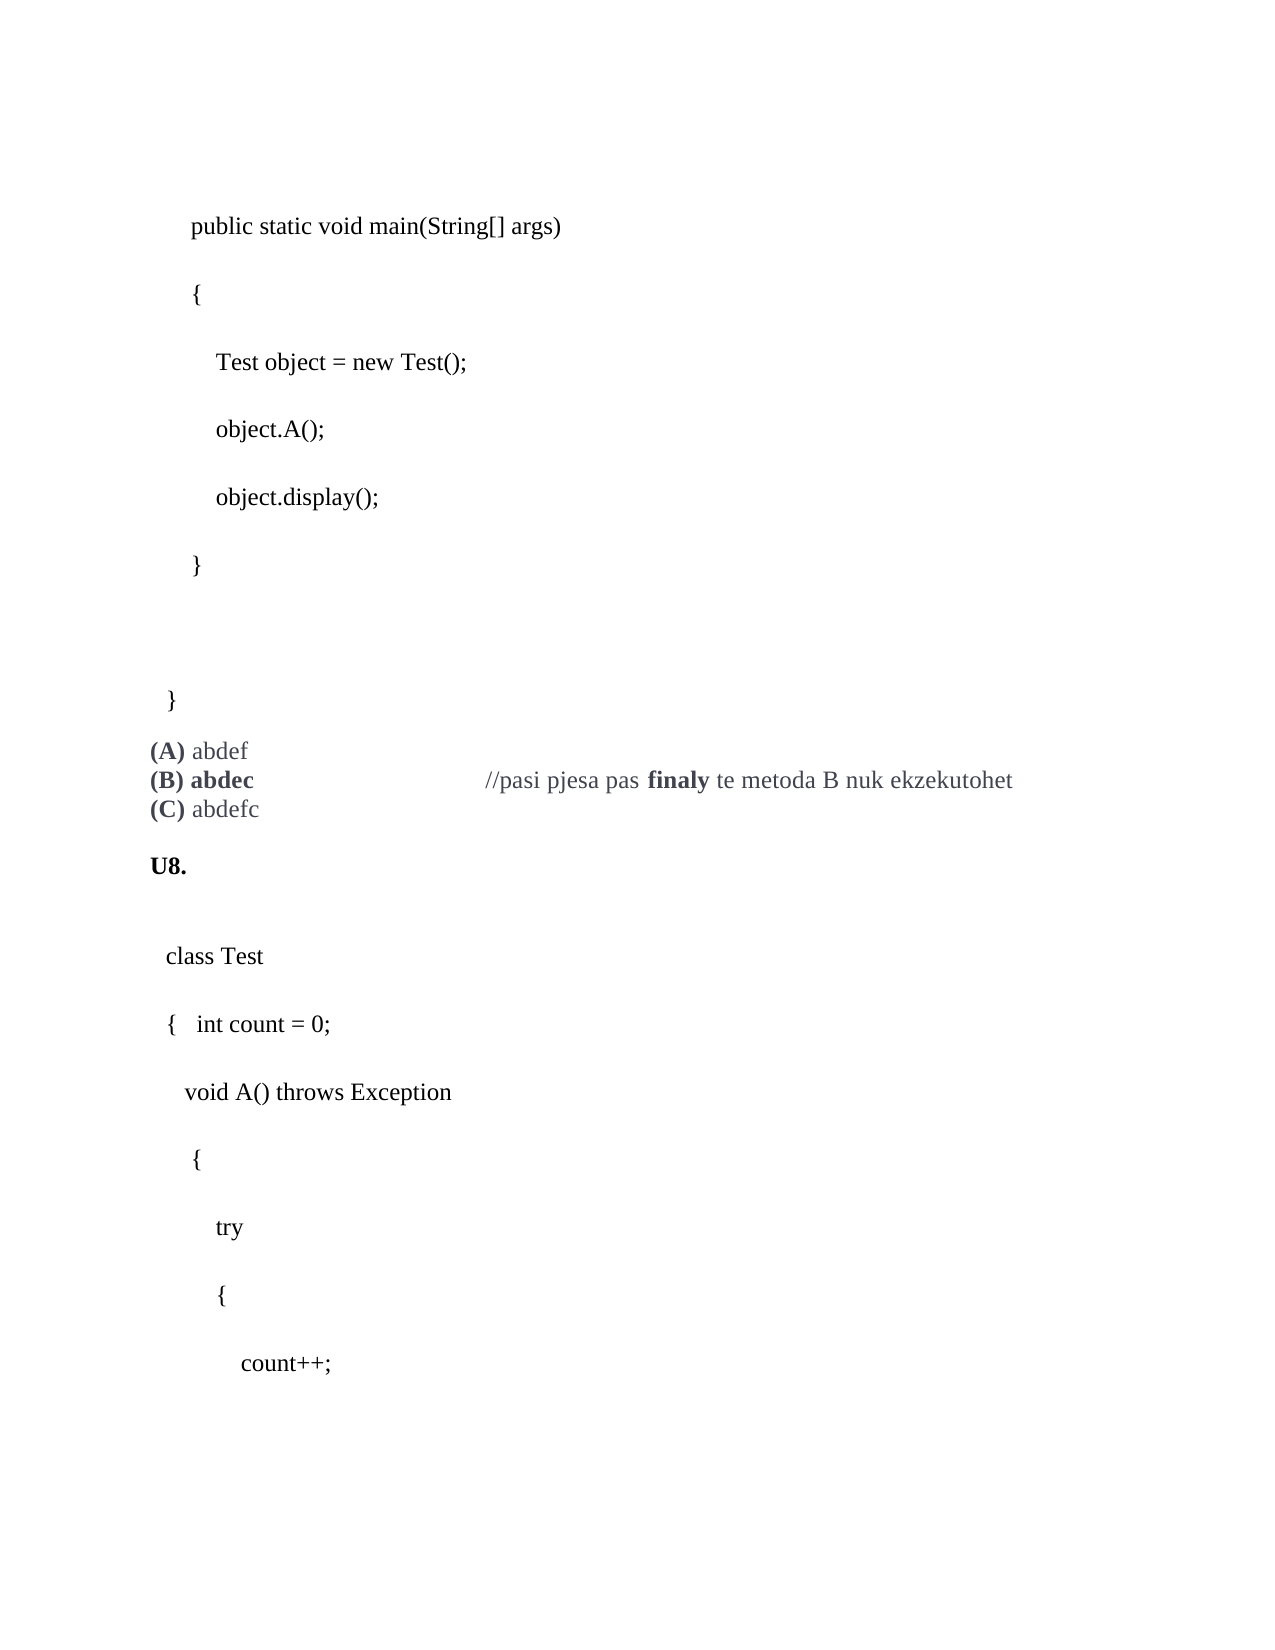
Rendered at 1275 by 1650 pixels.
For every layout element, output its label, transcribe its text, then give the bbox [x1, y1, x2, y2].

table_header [150, 880, 1275, 1466]
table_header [150, 150, 1275, 736]
text U8. [150, 851, 1125, 880]
text (A) abdef (B) abdec //pasi pjesa pas finaly te metoda B nuk ekzekutohet (C) abdefc [150, 736, 1125, 822]
